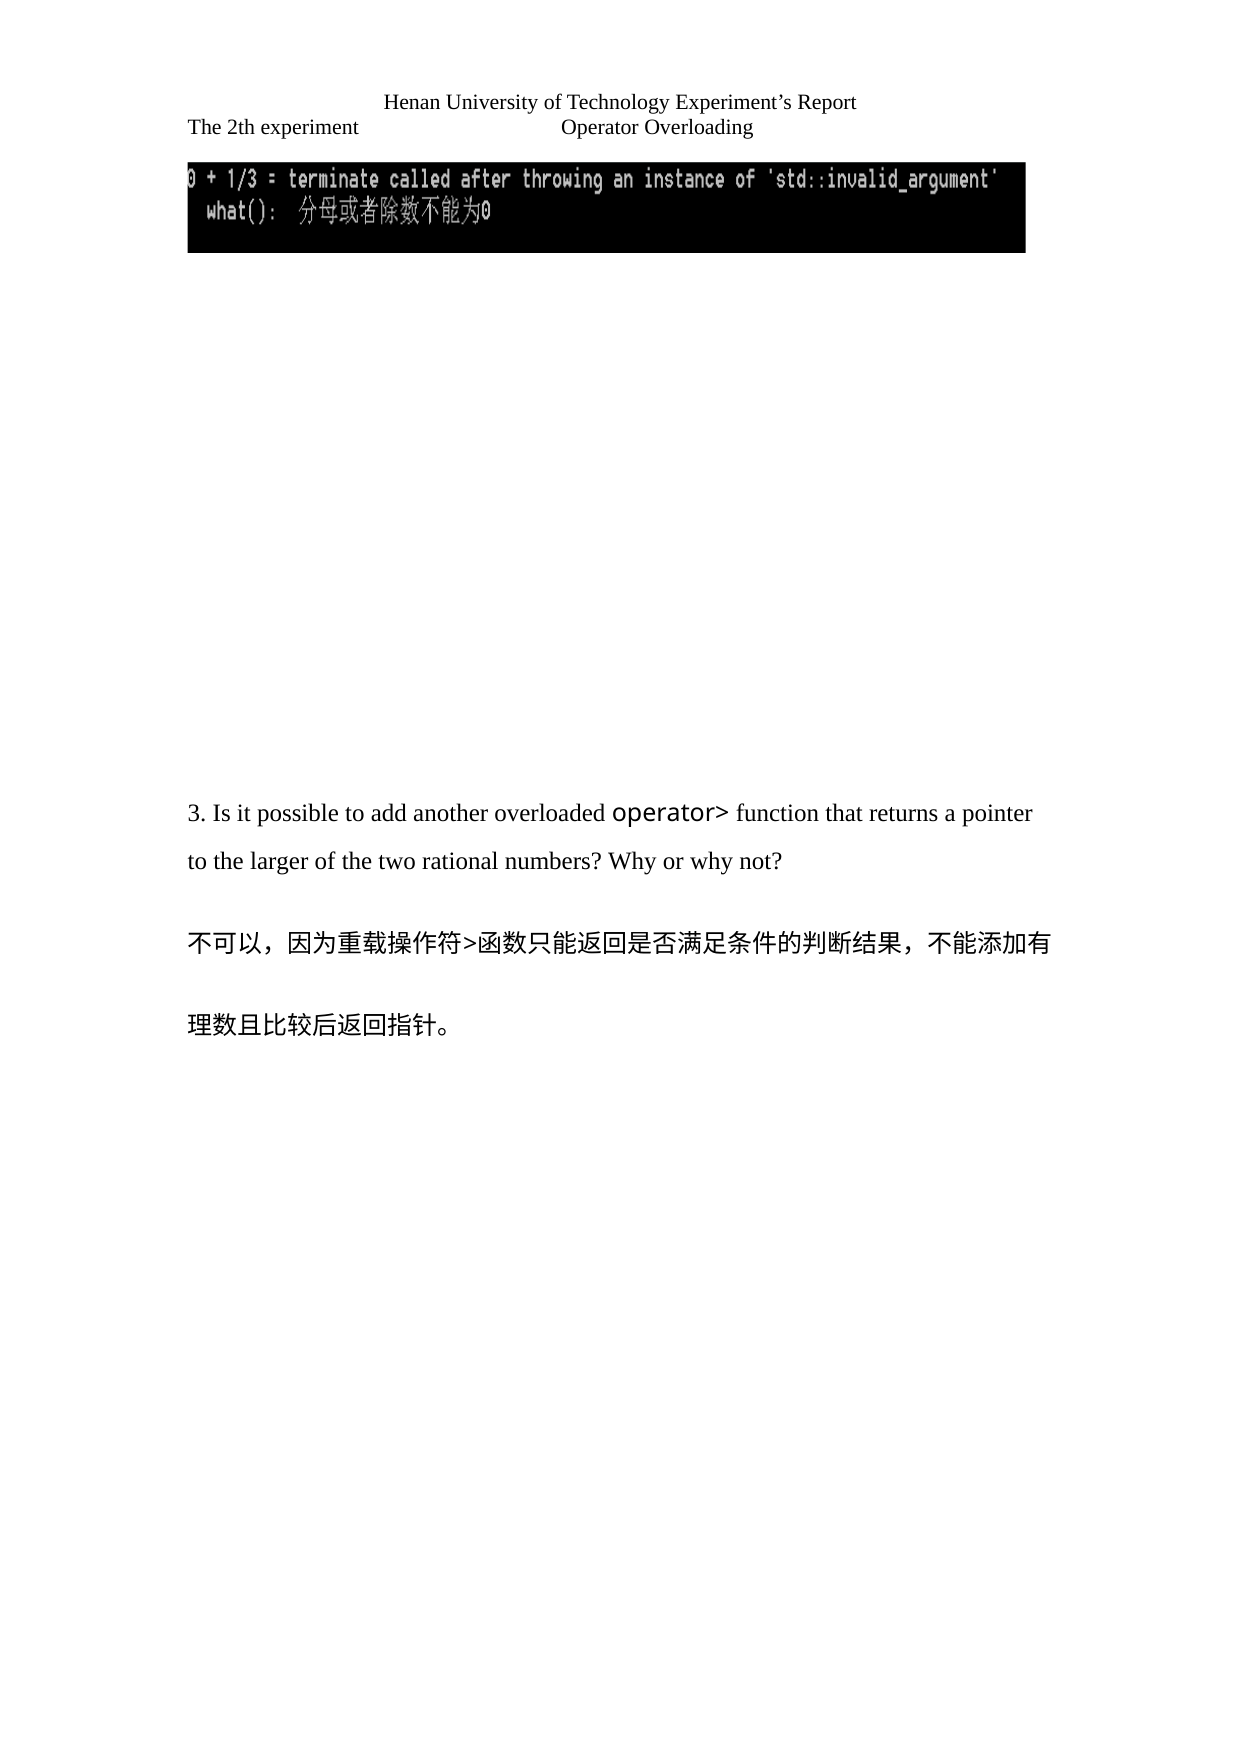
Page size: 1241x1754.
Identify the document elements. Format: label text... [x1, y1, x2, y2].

text 不可以，因为重载操作符>函数只能返回是否满足条件的判断结果，不能添加有理数且比较后返回指针。 [187, 909, 1053, 1056]
picture [187, 162, 1026, 253]
list Is it possible to add another overloaded operator> function that returns a pointer to the larger of the two rational numbers? Why or why not? [187, 779, 1053, 877]
